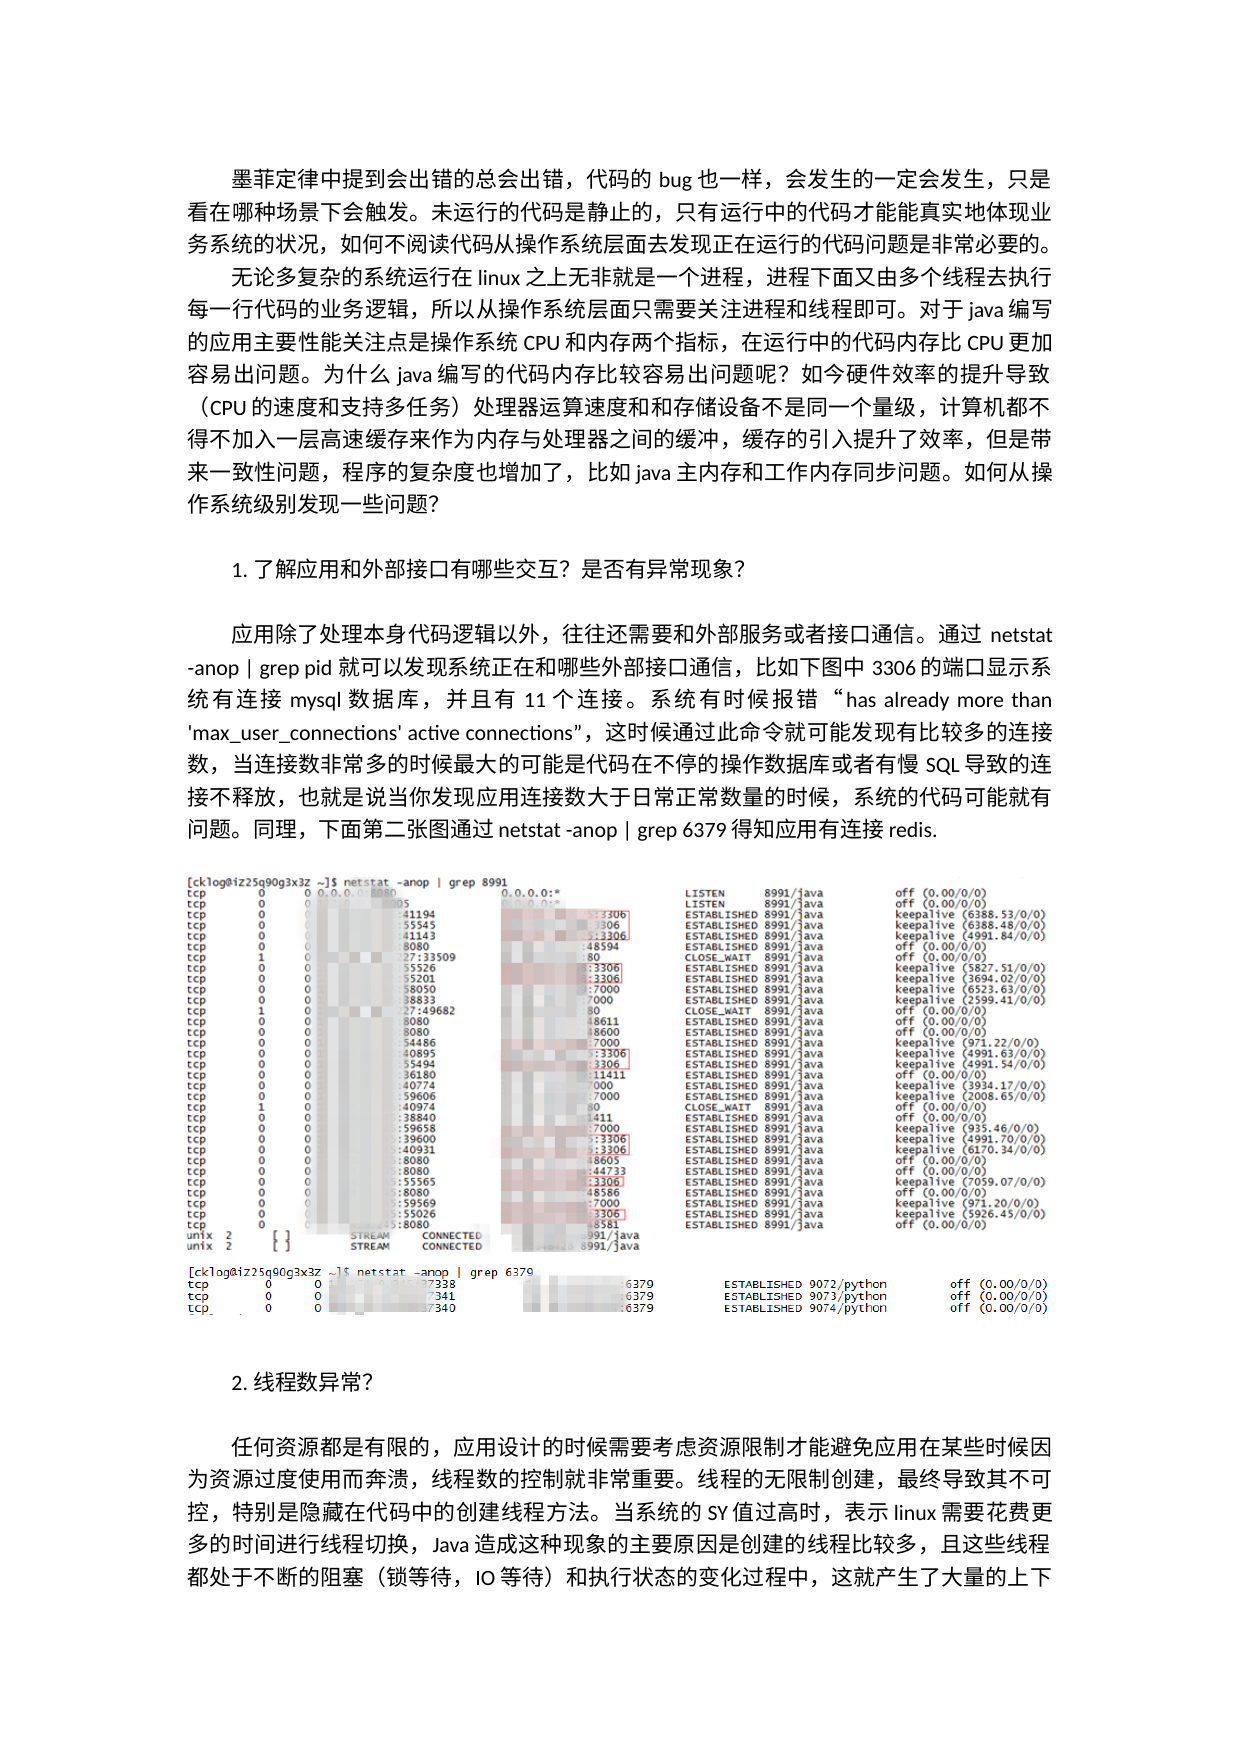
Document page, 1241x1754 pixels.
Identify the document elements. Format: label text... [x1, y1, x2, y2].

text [187, 1429, 1053, 1592]
list 了解应用和外部接口有哪些交互？是否有异常现象？ [187, 552, 1053, 584]
picture [187, 1267, 1052, 1315]
text 应用除了处理本身代码逻辑以外，往往还需要和外部服务或者接口通信。通过 netstat -anop | grep pid 就可以发现系统正在和哪些外部接口通信，比如下图中3306的端口显示系统有连接mysql数据库，并且有11个连接。系统有时候报错“has already more than 'max_user_connections' active connections”，这时候通过此命令就可能发现有比较多的连接数，当连接数非常多的时候最大的可能是代码在不停的操作数据库或者有慢SQL导致的连接不释放，也就是说当你发现应用连接数大于日常正常数量的时候，系统的代码可能就有问题。同理，下面第二张图通过netstat -anop | grep 6379得知应用有连接redis. [187, 617, 1053, 844]
text 无论多复杂的系统运行在linux之上无非就是一个进程，进程下面又由多个线程去执行每一行代码的业务逻辑，所以从操作系统层面只需要关注进程和线程即可。对于java编写的应用主要性能关注点是操作系统CPU和内存两个指标，在运行中的代码内存比CPU更加容易出问题。为什么java编写的代码内存比较容易出问题呢？如今硬件效率的提升导致（CPU的速度和支持多任务）处理器运算速度和和存储设备不是同一个量级，计算机都不得不加入一层高速缓存来作为内存与处理器之间的缓冲，缓存的引入提升了效率，但是带来一致性问题，程序的复杂度也增加了，比如java主内存和工作内存同步问题。如何从操作系统级别发现一些问题？ [187, 259, 1053, 519]
picture [187, 877, 1053, 1252]
text 墨菲定律中提到会出错的总会出错，代码的bug也一样，会发生的一定会发生，只是看在哪种场景下会触发。未运行的代码是静止的，只有运行中的代码才能能真实地体现业务系统的状况，如何不阅读代码从操作系统层面去发现正在运行的代码问题是非常必要的。 [187, 162, 1053, 259]
list 线程数异常？ [187, 1364, 1053, 1397]
